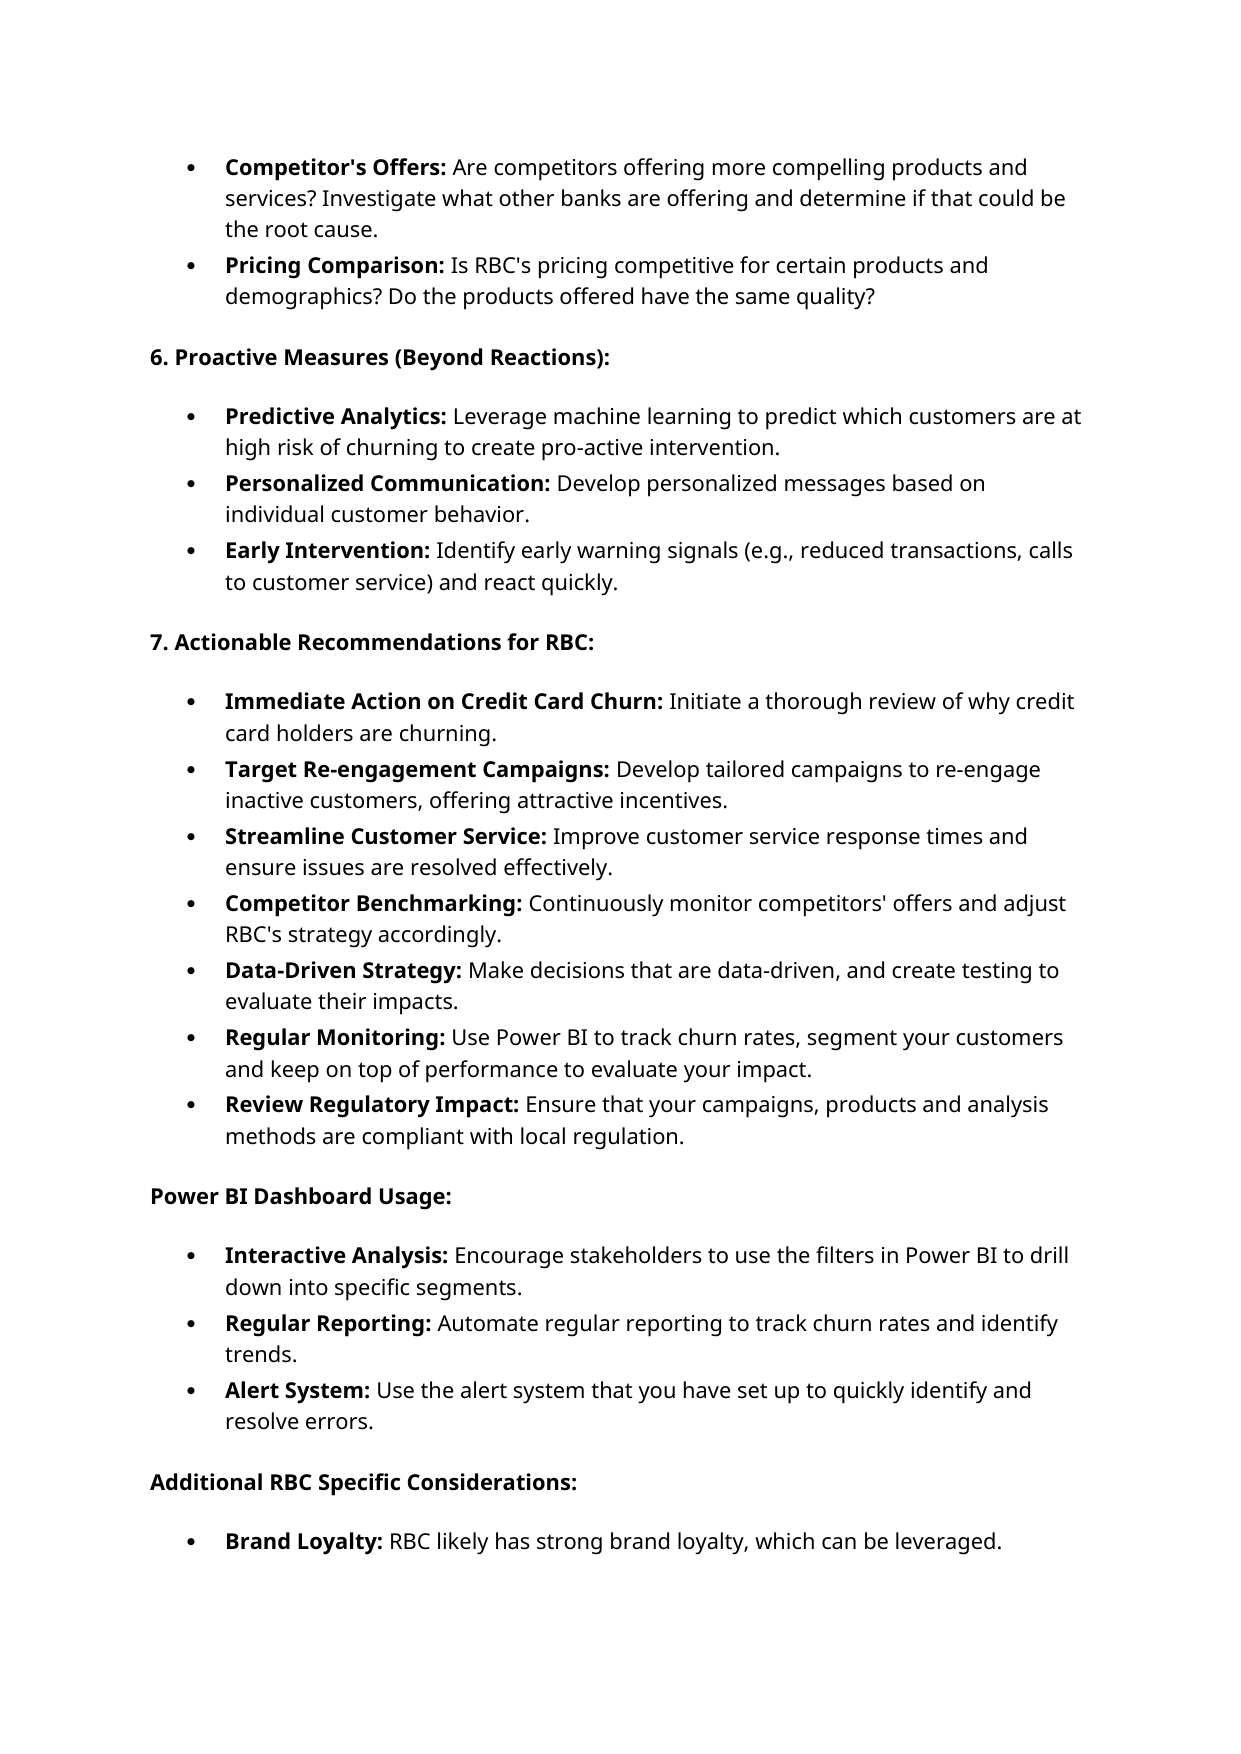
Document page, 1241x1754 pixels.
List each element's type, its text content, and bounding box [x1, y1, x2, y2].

list Streamline Customer Service: Improve customer service response times and ensure issues are resolved effectively. [187, 819, 1090, 882]
list Personalized Communication: Develop personalized messages based on individual customer behavior. [187, 467, 1090, 529]
list Early Intervention: Identify early warning signals (e.g., reduced transactions, calls to customer service) and react quickly. [187, 534, 1090, 596]
list Competitor's Offers: Are competitors offering more compelling products and services? Investigate what other banks are offering and determine if that could be the root cause. [187, 150, 1090, 244]
text Power BI Dashboard Usage: [150, 1180, 1090, 1211]
list Regular Monitoring: Use Power BI to track churn rates, segment your customers and keep on top of performance to evaluate your impact. [187, 1021, 1090, 1083]
list Interactive Analysis: Encourage stakeholders to use the filters in Power BI to drill down into specific segments. [187, 1239, 1090, 1302]
list Brand Loyalty: RBC likely has strong brand loyalty, which can be leveraged. [187, 1524, 1090, 1556]
list Target Re-engagement Campaigns: Develop tailored campaigns to re-engage inactive customers, offering attractive incentives. [187, 752, 1090, 814]
text 7. Actionable Recommendations for RBC: [150, 626, 1090, 657]
text 6. Proactive Measures (Beyond Reactions): [150, 340, 1090, 371]
list Review Regulatory Impact: Ensure that your campaigns, products and analysis methods are compliant with local regulation. [187, 1088, 1090, 1151]
list Immediate Action on Credit Card Churn: Initiate a thorough review of why credit card holders are churning. [187, 685, 1090, 747]
list Regular Reporting: Automate regular reporting to track churn rates and identify trends. [187, 1306, 1090, 1369]
list Pricing Comparison: Is RBC's pricing competitive for certain products and demographics? Do the products offered have the same quality? [187, 248, 1090, 311]
text Additional RBC Specific Considerations: [150, 1465, 1090, 1496]
list Data-Driven Strategy: Make decisions that are data-driven, and create testing to evaluate their impacts. [187, 954, 1090, 1016]
list Predictive Analytics: Leverage machine learning to predict which customers are at high risk of churning to create pro-active intervention. [187, 399, 1090, 462]
list Alert System: Use the alert system that you have set up to quickly identify and resolve errors. [187, 1373, 1090, 1436]
list Competitor Benchmarking: Continuously monitor competitors' offers and adjust RBC's strategy accordingly. [187, 886, 1090, 949]
